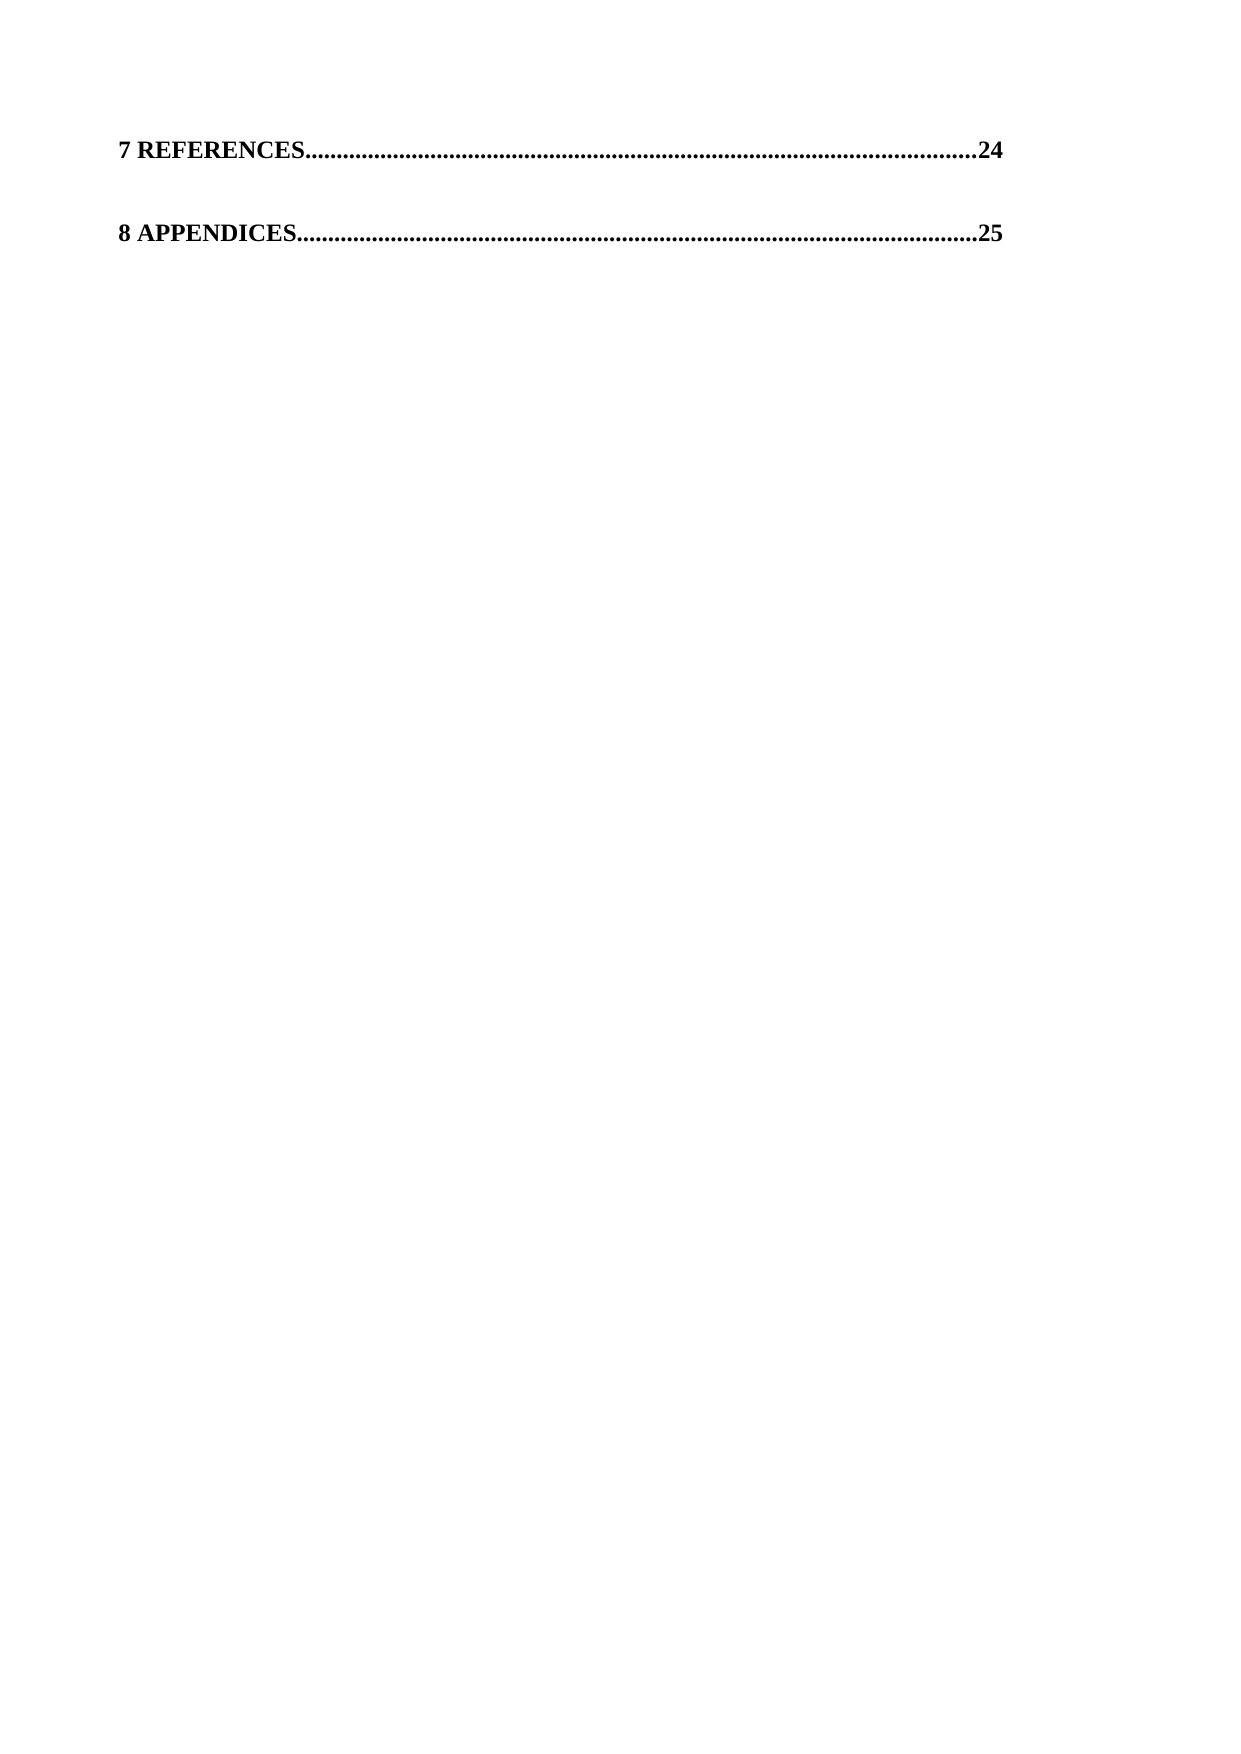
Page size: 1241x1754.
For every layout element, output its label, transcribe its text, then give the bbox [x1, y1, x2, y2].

text 8 Appendices 25 [118, 218, 1004, 247]
text 7 References 24 [118, 135, 1004, 164]
